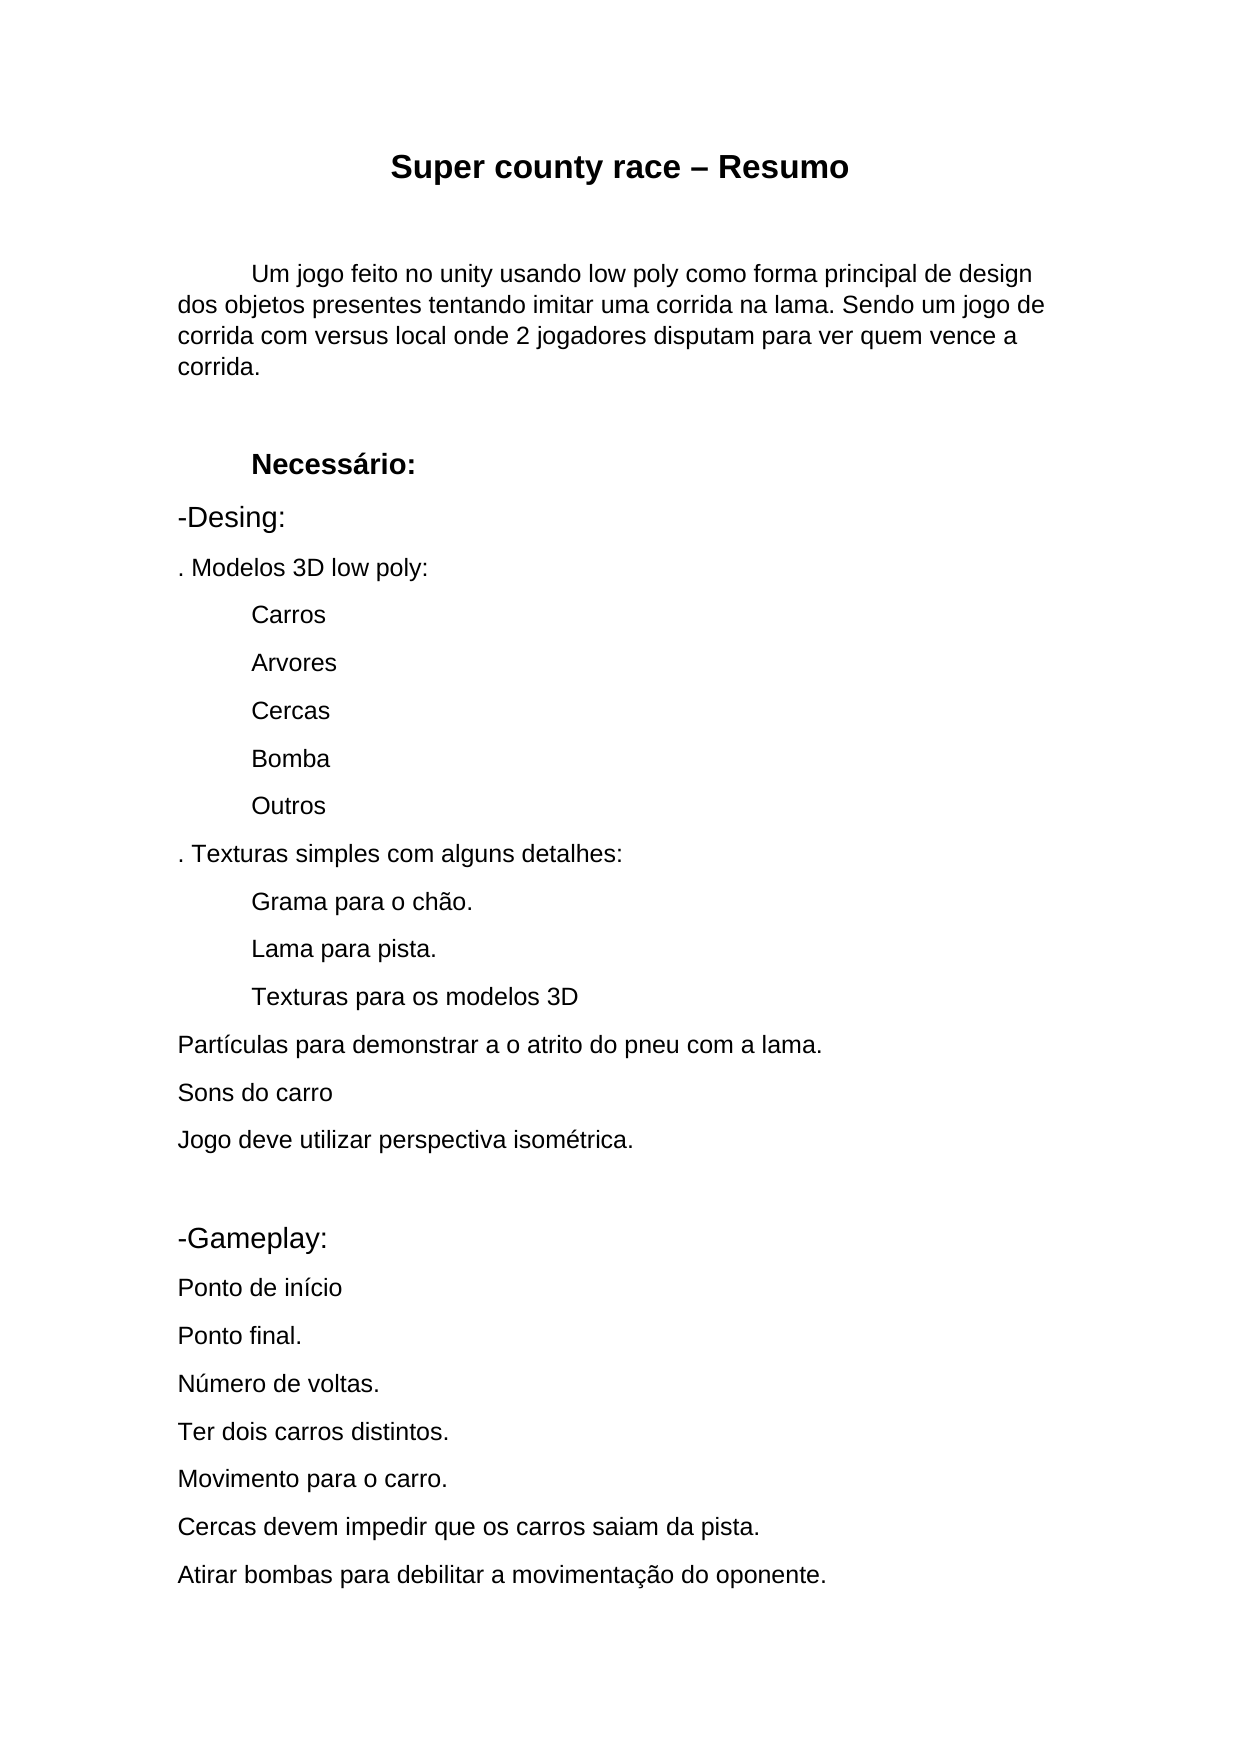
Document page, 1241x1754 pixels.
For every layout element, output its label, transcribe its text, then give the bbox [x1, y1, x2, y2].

text Cercas [177, 696, 1063, 724]
text Necessário: [177, 447, 1063, 481]
text Lama para pista. [177, 934, 1063, 963]
text Bomba [177, 743, 1063, 772]
text . Modelos 3D low poly: [177, 553, 1063, 581]
text Movimento para o carro. [177, 1464, 1063, 1493]
text Sons do carro [177, 1077, 1063, 1106]
text . Texturas simples com alguns detalhes: [177, 839, 1063, 868]
text Ponto final. [177, 1321, 1063, 1350]
text Partículas para demonstrar a o atrito do pneu com a lama. [177, 1030, 1063, 1058]
text Cercas devem impedir que os carros saiam da pista. [177, 1512, 1063, 1541]
text Ter dois carros distintos. [177, 1417, 1063, 1445]
text Arvores [177, 648, 1063, 677]
text Ponto de início [177, 1273, 1063, 1302]
text Texturas para os modelos 3D [177, 982, 1063, 1011]
text Um jogo feito no unity usando low poly como forma principal de design dos objetos presentes tentando imitar uma corrida na lama. Sendo um jogo de corrida com versus local onde 2 jogadores disputam para ver quem vence a corrida. [177, 258, 1063, 380]
text Super county race – Resumo [177, 148, 1063, 186]
text Jogo deve utilizar perspectiva isométrica. [177, 1125, 1063, 1154]
text Carros [177, 600, 1063, 629]
text Grama para o chão. [177, 887, 1063, 915]
text Outros [177, 791, 1063, 820]
text -Gameplay: [177, 1221, 1063, 1254]
text Número de voltas. [177, 1369, 1063, 1398]
text -Desing: [177, 500, 1063, 533]
text Atirar bombas para debilitar a movimentação do oponente. [177, 1560, 1063, 1588]
